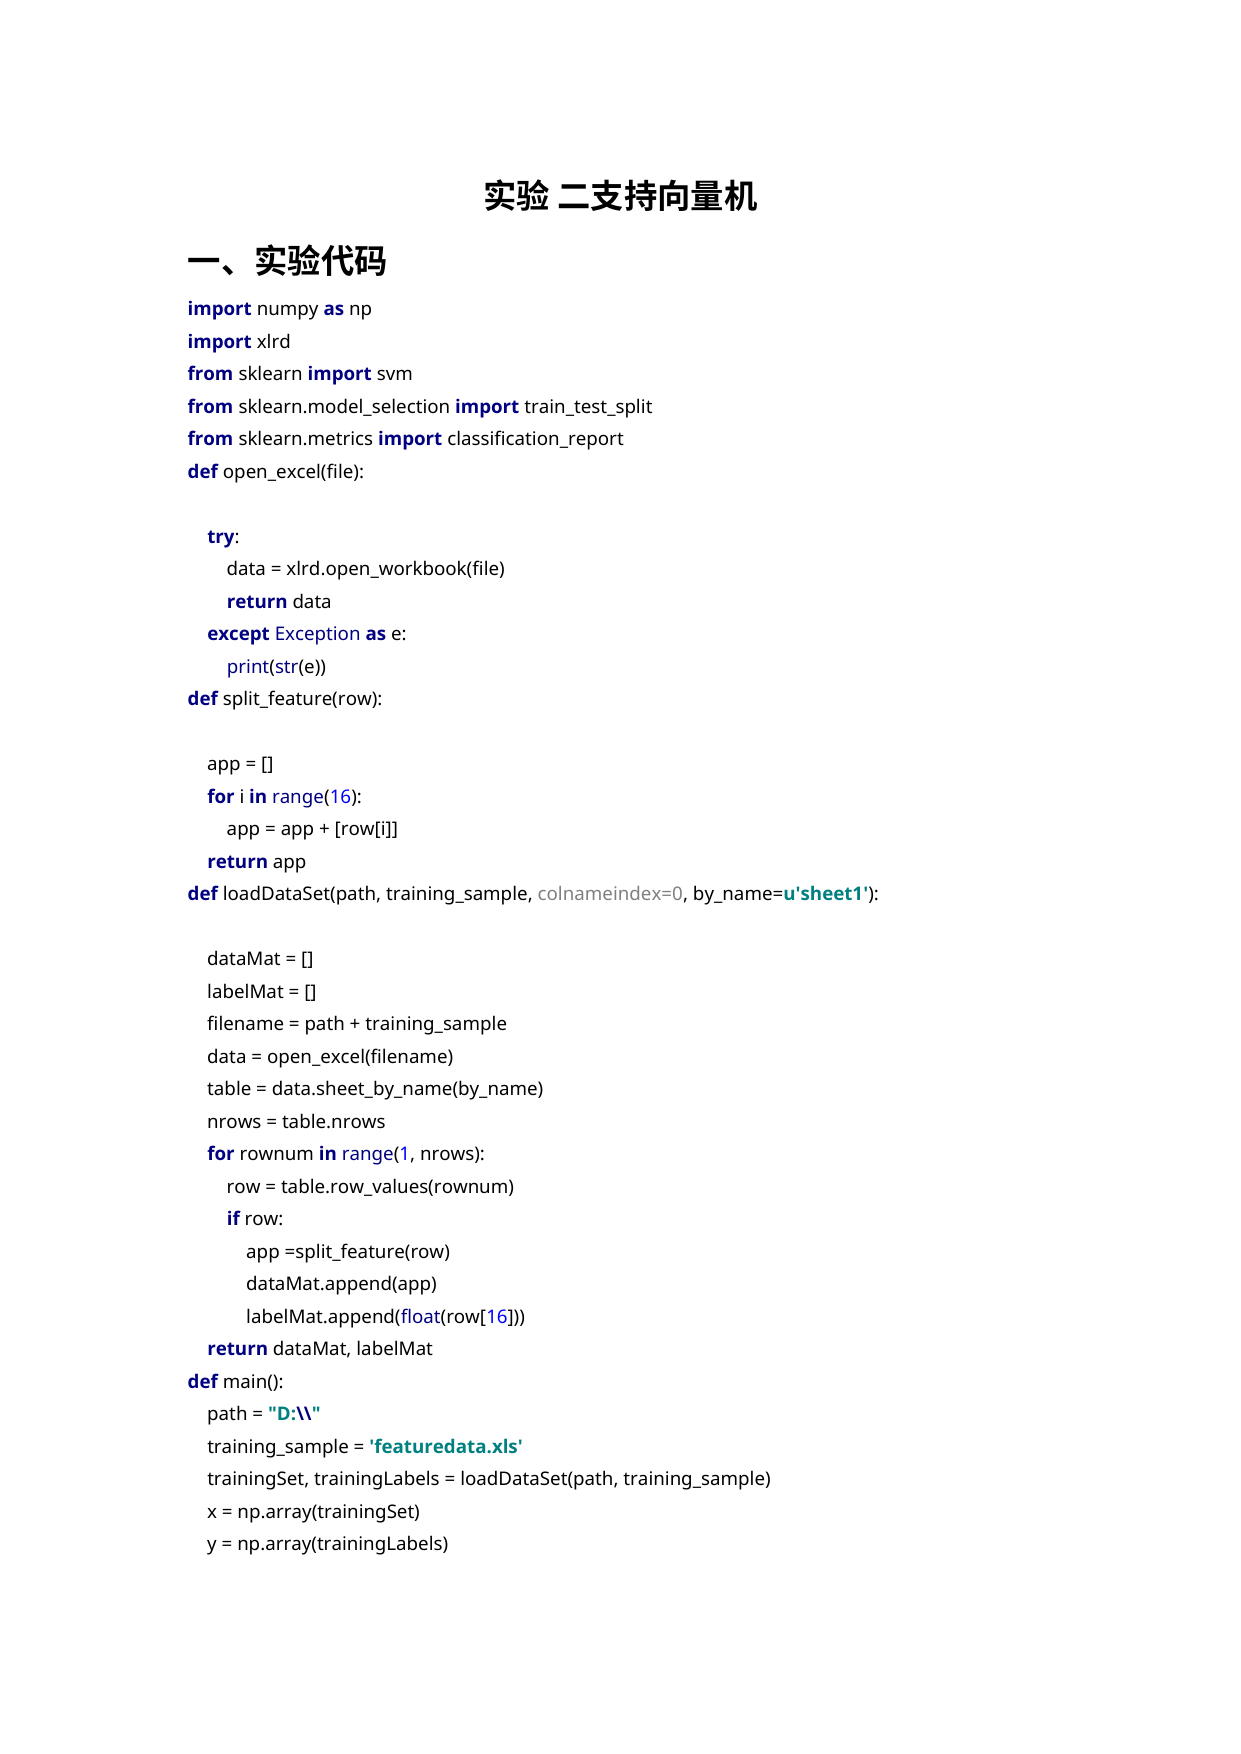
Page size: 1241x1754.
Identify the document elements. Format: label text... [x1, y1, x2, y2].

text 实验 二支持向量机 [187, 162, 1053, 227]
list 实验代码 [187, 227, 1053, 292]
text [187, 292, 1053, 1559]
